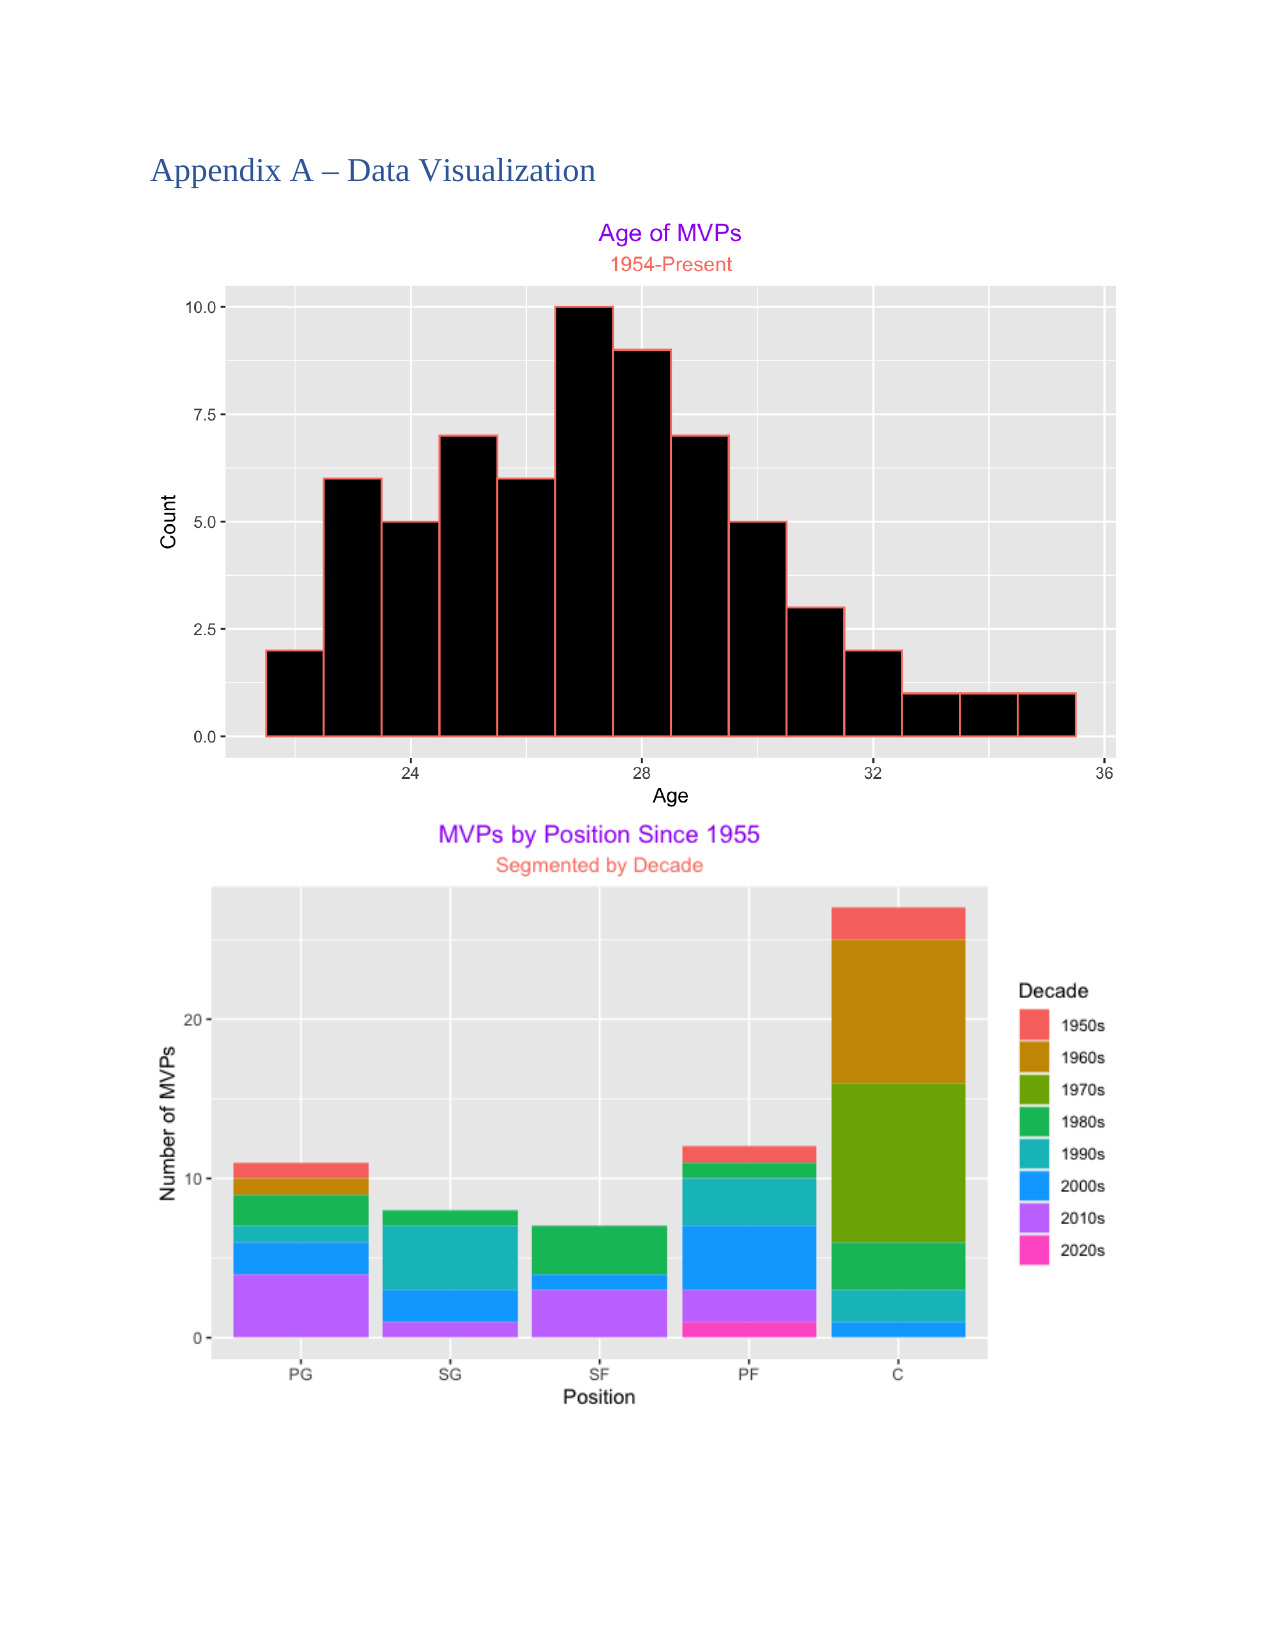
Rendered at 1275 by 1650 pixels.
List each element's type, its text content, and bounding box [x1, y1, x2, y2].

subtitle Appendix A – Data Visualization [150, 150, 1125, 188]
picture [150, 213, 1125, 1418]
